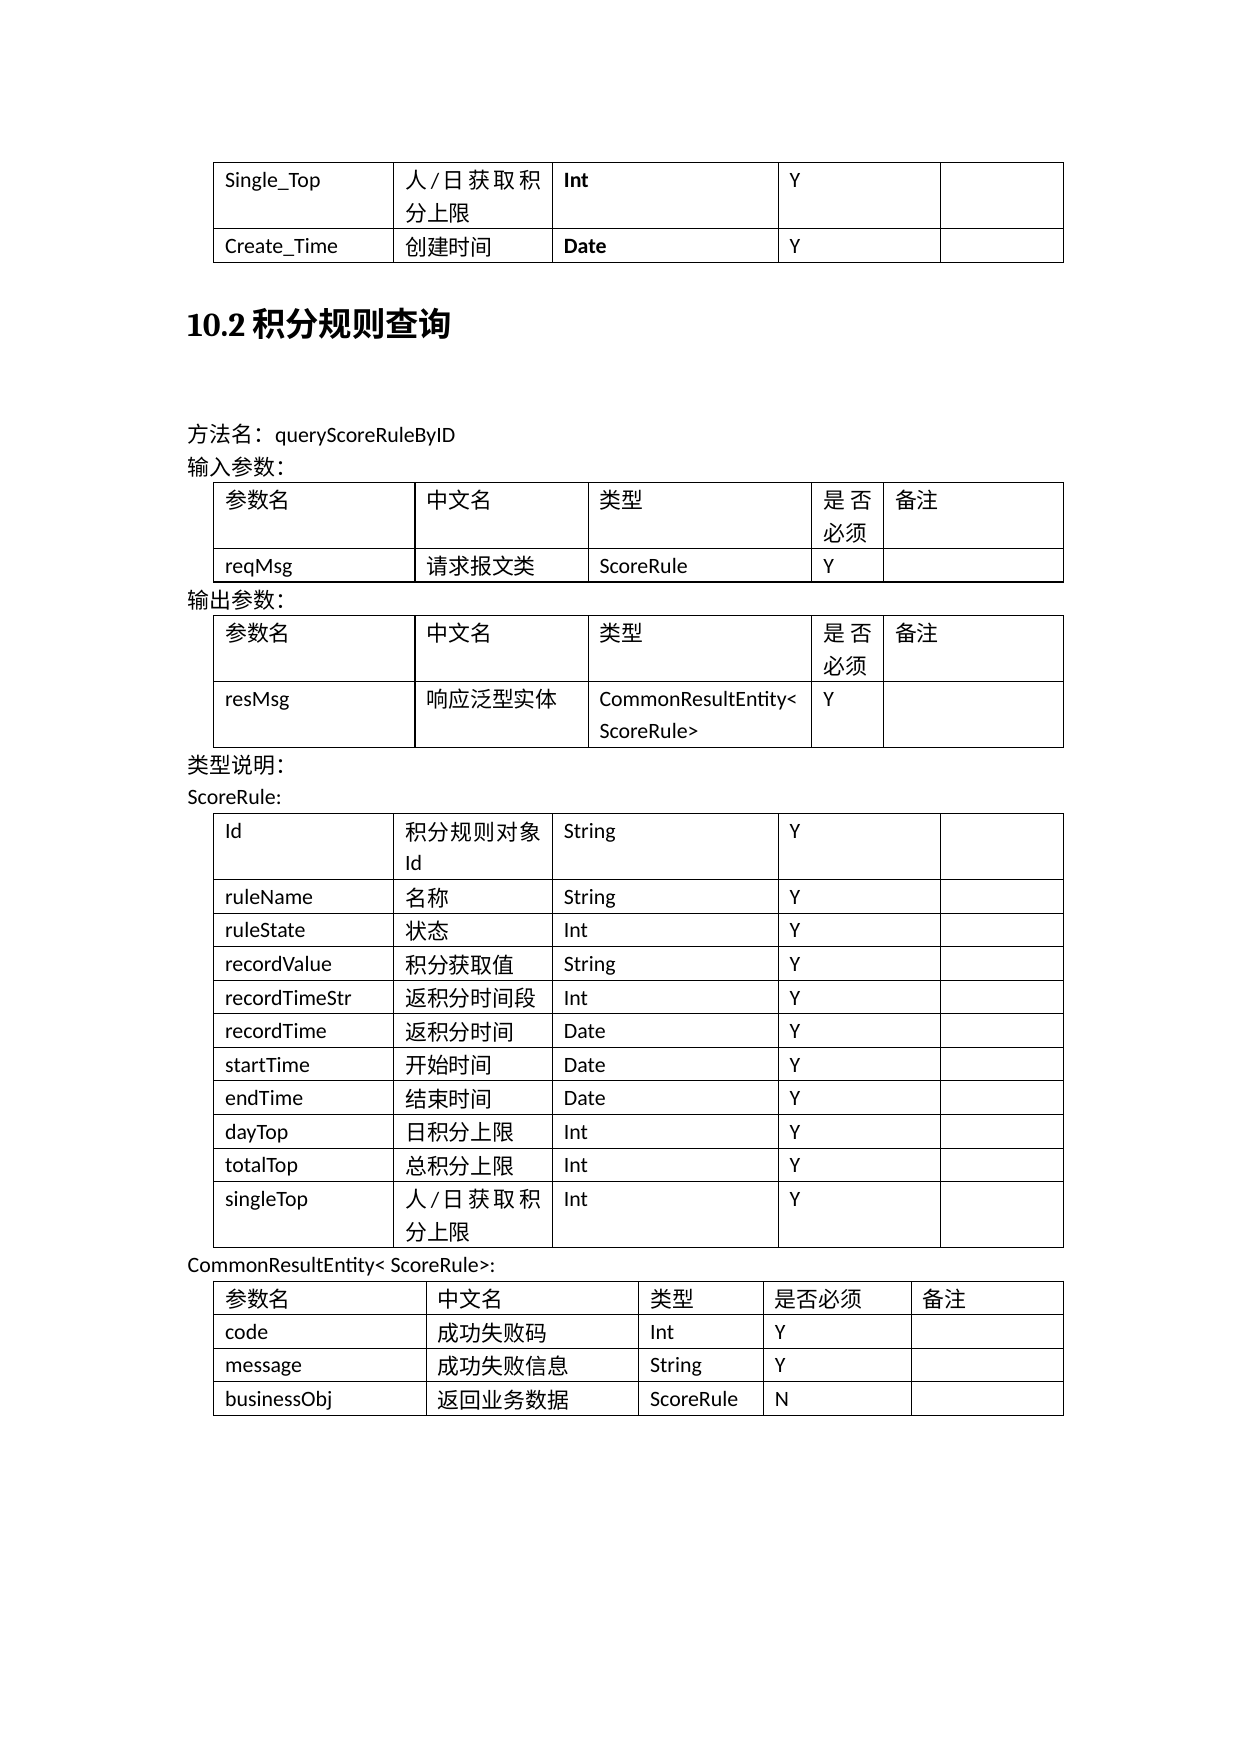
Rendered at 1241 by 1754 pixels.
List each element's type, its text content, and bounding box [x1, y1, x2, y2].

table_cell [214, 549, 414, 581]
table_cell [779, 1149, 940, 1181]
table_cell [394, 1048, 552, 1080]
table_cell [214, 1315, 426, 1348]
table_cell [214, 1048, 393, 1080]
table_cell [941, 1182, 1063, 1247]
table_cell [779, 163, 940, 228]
subtitle 10.2积分规则查询 [187, 290, 1053, 355]
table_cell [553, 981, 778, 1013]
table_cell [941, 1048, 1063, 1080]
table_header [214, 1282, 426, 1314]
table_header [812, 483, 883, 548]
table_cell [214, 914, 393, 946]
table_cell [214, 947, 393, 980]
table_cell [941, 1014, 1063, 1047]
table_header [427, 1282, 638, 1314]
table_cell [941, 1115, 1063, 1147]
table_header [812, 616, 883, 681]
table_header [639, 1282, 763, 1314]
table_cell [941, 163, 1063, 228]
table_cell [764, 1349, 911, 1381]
text 类型说明： [187, 748, 1053, 781]
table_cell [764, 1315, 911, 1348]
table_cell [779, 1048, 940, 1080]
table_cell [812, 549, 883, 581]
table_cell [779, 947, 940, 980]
text 方法名：queryScoreRuleByID [187, 417, 1053, 449]
text 输出参数： [187, 582, 1053, 615]
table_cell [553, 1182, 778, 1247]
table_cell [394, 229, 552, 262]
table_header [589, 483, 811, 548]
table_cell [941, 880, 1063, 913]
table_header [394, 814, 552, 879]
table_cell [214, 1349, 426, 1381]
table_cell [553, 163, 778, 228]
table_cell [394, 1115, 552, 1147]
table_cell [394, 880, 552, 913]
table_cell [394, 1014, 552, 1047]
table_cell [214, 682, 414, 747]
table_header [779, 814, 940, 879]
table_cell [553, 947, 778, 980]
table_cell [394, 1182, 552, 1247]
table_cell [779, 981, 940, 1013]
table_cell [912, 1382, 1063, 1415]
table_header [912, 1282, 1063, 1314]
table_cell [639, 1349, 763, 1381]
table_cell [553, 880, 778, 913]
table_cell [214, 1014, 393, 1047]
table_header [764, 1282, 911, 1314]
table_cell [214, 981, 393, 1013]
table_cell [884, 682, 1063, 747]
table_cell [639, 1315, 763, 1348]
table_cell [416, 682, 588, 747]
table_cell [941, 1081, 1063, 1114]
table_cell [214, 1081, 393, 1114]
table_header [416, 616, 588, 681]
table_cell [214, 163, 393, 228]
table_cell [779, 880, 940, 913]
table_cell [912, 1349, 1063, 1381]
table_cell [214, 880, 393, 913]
text ScoreRule: [187, 781, 1053, 813]
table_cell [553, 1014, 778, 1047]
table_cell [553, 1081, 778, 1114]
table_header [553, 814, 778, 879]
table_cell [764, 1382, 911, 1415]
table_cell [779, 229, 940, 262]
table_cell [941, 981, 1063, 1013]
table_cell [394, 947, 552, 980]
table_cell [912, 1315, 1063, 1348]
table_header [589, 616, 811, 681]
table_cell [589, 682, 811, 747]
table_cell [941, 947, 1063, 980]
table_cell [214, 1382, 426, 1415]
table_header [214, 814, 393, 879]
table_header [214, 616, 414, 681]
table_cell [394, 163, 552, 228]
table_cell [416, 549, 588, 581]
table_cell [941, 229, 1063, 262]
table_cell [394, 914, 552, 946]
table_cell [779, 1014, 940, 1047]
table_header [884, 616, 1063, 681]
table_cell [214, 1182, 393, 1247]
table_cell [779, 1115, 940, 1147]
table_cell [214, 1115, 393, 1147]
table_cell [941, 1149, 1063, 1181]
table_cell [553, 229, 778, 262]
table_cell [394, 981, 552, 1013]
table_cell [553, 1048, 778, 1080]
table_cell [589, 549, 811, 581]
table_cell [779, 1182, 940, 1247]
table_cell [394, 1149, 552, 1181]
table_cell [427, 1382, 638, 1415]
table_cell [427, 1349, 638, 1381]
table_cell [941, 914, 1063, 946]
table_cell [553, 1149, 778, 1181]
text 输入参数： [187, 449, 1053, 482]
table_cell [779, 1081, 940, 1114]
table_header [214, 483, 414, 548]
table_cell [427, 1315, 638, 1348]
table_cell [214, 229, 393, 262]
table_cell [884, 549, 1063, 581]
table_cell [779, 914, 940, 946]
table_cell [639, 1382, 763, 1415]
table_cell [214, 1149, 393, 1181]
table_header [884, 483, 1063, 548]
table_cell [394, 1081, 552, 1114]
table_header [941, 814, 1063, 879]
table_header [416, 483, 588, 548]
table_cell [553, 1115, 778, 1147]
text CommonResultEntity< ScoreRule>: [187, 1248, 1053, 1281]
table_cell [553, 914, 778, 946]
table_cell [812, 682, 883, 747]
